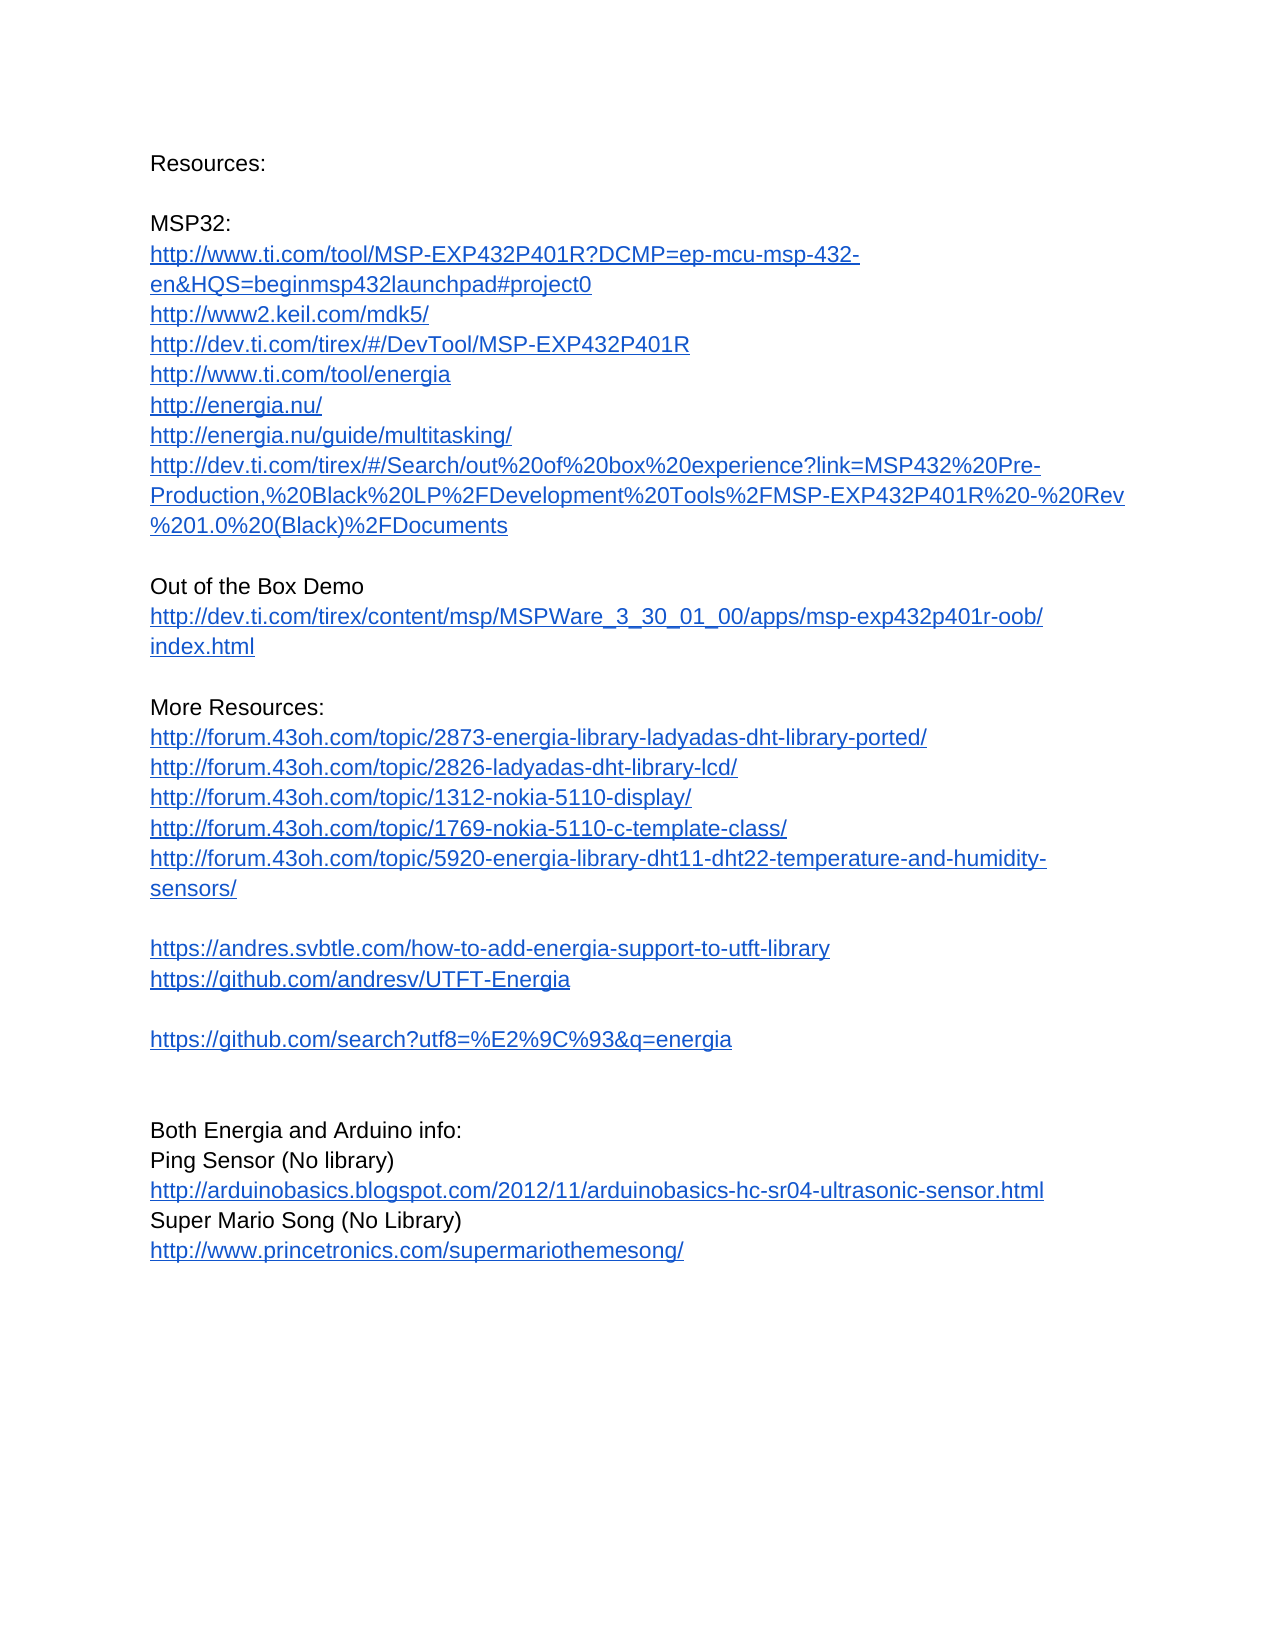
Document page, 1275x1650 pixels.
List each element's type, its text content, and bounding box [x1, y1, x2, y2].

text http://dev.ti.com/tirex/#/Search/out%20of%20box%20experience?link=MSP432%20Pre-Production,%20Black%20LP%2FDevelopment%20Tools%2FMSP-EXP432P401R%20-%20Rev%201.0%20(Black)%2FDocuments [150, 506, 1125, 539]
text https://andres.svbtle.com/how-to-add-energia-support-to-utft-library [150, 935, 1125, 962]
text Both Energia and Arduino info: [150, 1117, 1125, 1143]
text http://arduinobasics.blogspot.com/2012/11/arduinobasics-hc-sr04-ultrasonic-sensor.html [150, 1177, 1125, 1203]
text http://forum.43oh.com/topic/1769-nokia-5110-c-template-class/ [150, 814, 1125, 841]
text http://www2.keil.com/mdk5/ [150, 301, 1125, 327]
text http://energia.nu/ [150, 392, 1125, 418]
text http://energia.nu/guide/multitasking/ [150, 422, 1125, 448]
text Ping Sensor (No library) [150, 1147, 1125, 1173]
text https://github.com/andresv/UTFT-Energia [150, 966, 1125, 992]
text http://www.princetronics.com/supermariothemesong/ [150, 1237, 1125, 1264]
text More Resources: [150, 694, 1125, 720]
text http://www.ti.com/tool/MSP-EXP432P401R?DCMP=ep-mcu-msp-432-en&HQS=beginmsp432launchpad#project0 [150, 241, 1125, 297]
text http://dev.ti.com/tirex/#/DevTool/MSP-EXP432P401R [150, 331, 1125, 358]
text Resources: [150, 150, 1125, 176]
text MSP32: [150, 210, 1125, 237]
text http://forum.43oh.com/topic/5920-energia-library-dht11-dht22-temperature-and-humidity-sensors/ [150, 845, 1125, 901]
text https://github.com/search?utf8=%E2%9C%93&q=energia [150, 1026, 1125, 1052]
text http://www.ti.com/tool/energia [150, 361, 1125, 388]
text http://forum.43oh.com/topic/1312-nokia-5110-display/ [150, 784, 1125, 811]
text http://dev.ti.com/tirex/content/msp/MSPWare_3_30_01_00/apps/msp-exp432p401r-oob/index.html [150, 603, 1125, 660]
text Out of the Box Demo [150, 573, 1125, 599]
text http://dev.ti.com/tirex/#/Search/out%20of%20box%20experience?link=MSP432%20Pre-Production,%20Black%20LP%2FDevelopment%20Tools%2FMSP-EXP432P401R%20-%20Rev%201.0%20(Black)%2FDocuments [150, 452, 1125, 505]
text http://forum.43oh.com/topic/2873-energia-library-ladyadas-dht-library-ported/ [150, 724, 1125, 750]
text Super Mario Song (No Library) [150, 1207, 1125, 1234]
text http://forum.43oh.com/topic/2826-ladyadas-dht-library-lcd/ [150, 754, 1125, 781]
